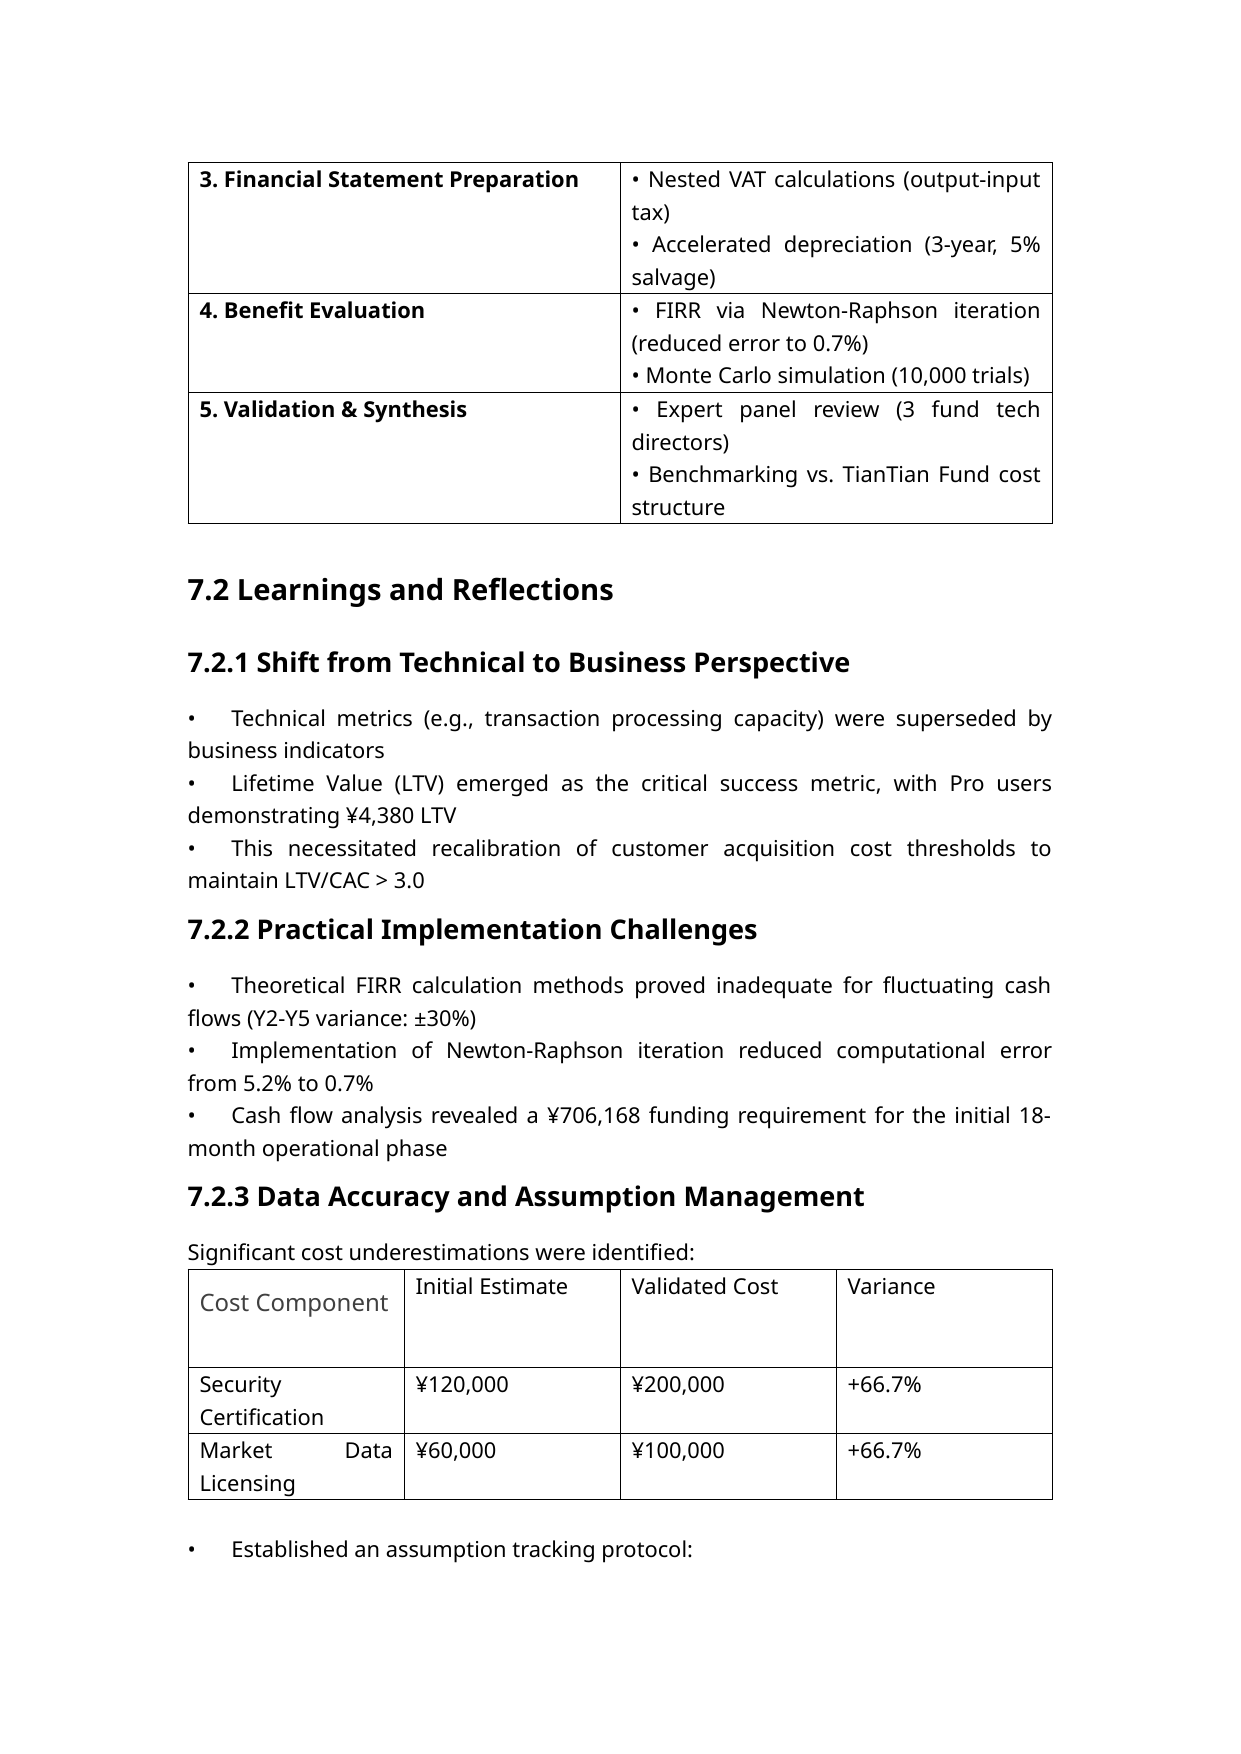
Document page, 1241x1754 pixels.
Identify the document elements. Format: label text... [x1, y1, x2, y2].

table_cell 5. Validation & Synthesis [189, 393, 620, 523]
table_cell Security Certification [189, 1368, 404, 1433]
text • Theoretical FIRR calculation methods proved inadequate for fluctuating cash flows (Y2-Y5 variance: ±30%) [187, 969, 1053, 1034]
text 7.2.3 Data Accuracy and Assumption Management [187, 1164, 1053, 1229]
table_cell ¥200,000 [621, 1368, 836, 1433]
text • Cash flow analysis revealed a ¥706,168 funding requirement for the initial 18-month operational phase [187, 1099, 1053, 1164]
table_header Cost Component [189, 1270, 404, 1367]
table_header Variance [837, 1270, 1052, 1367]
table_cell 4. Benefit Evaluation [189, 294, 620, 392]
table_cell 3. Financial Statement Preparation [189, 163, 620, 293]
table_cell +66.7% [837, 1368, 1052, 1433]
text • Lifetime Value (LTV) emerged as the critical success metric, with Pro users demonstrating ¥4,380 LTV [187, 766, 1053, 831]
table_cell Market Data Licensing [189, 1434, 404, 1499]
text Significant cost underestimations were identified: [187, 1236, 1053, 1268]
table_cell +66.7% [837, 1434, 1052, 1499]
text 7.2.1 Shift from Technical to Business Perspective [187, 629, 1053, 694]
text • This necessitated recalibration of customer acquisition cost thresholds to maintain LTV/CAC > 3.0 [187, 831, 1053, 896]
table_cell • Nested VAT calculations (output-input tax) • Accelerated depreciation (3-year, 5% salvage) [621, 163, 1052, 293]
text 7.2 Learnings and Reflections [187, 556, 1053, 621]
table_header Initial Estimate [405, 1270, 620, 1367]
table_cell • Expert panel review (3 fund tech directors) • Benchmarking vs. TianTian Fund cost structure [621, 393, 1052, 523]
table_cell ¥120,000 [405, 1368, 620, 1433]
table_cell ¥60,000 [405, 1434, 620, 1499]
text 7.2.2 Practical Implementation Challenges [187, 896, 1053, 961]
table_cell • FIRR via Newton-Raphson iteration (reduced error to 0.7%) • Monte Carlo simulation (10,000 trials) [621, 294, 1052, 392]
text • Technical metrics (e.g., transaction processing capacity) were superseded by business indicators [187, 701, 1053, 766]
text • Established an assumption tracking protocol: [187, 1533, 1053, 1565]
table_cell ¥100,000 [621, 1434, 836, 1499]
text • Implementation of Newton-Raphson iteration reduced computational error from 5.2% to 0.7% [187, 1034, 1053, 1099]
table_header Validated Cost [621, 1270, 836, 1367]
